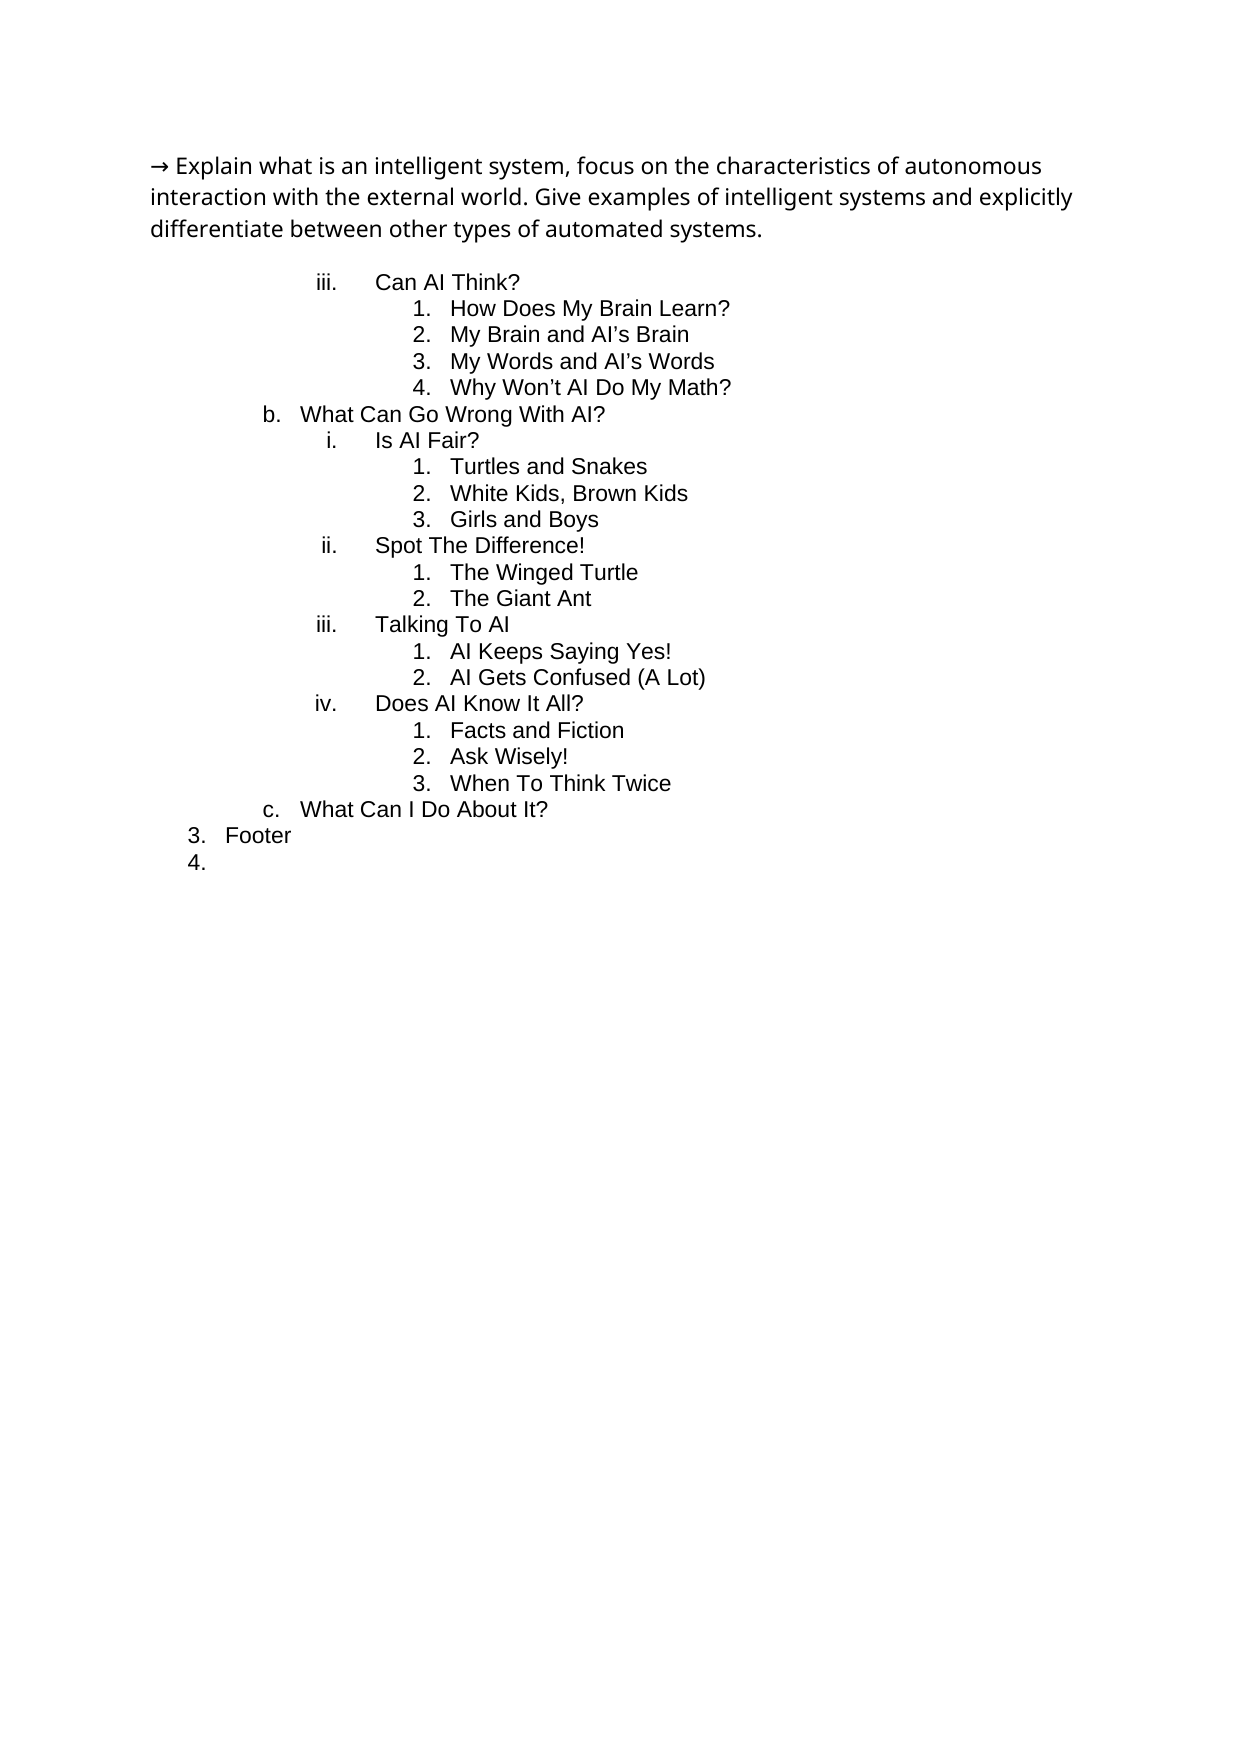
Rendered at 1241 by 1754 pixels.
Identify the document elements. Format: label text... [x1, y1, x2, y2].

list What Can I Do About It? [262, 796, 1162, 822]
list How Does My Brain Learn? [412, 295, 1162, 321]
list The Giant Ant [412, 585, 1162, 611]
list What Can Go Wrong With AI? [262, 401, 1162, 427]
text → Explain what is an intelligent system, focus on the characteristics of autonomous interaction with the external world. Give examples of intelligent systems and explicitly differentiate between other types of automated systems. [150, 150, 1162, 244]
list Ask Wisely! [412, 743, 1162, 769]
list Can AI Think? [337, 269, 1162, 295]
list AI Keeps Saying Yes! [412, 638, 1162, 664]
list White Kids, Brown Kids [412, 479, 1162, 506]
list Facts and Fiction [412, 717, 1162, 743]
list Turtles and Snakes [412, 453, 1162, 479]
list Girls and Boys [412, 506, 1162, 532]
list My Words and AI’s Words [412, 348, 1162, 374]
list Is AI Fair? [337, 427, 1162, 453]
list Why Won’t AI Do My Math? [412, 374, 1162, 401]
list Does AI Know It All? [337, 690, 1162, 717]
list My Brain and AI’s Brain [412, 321, 1162, 348]
list Talking To AI [337, 611, 1162, 638]
list Footer [187, 822, 1162, 848]
list When To Think Twice [412, 769, 1162, 796]
list Spot The Difference! [337, 532, 1162, 559]
list AI Gets Confused (A Lot) [412, 664, 1162, 690]
list The Winged Turtle [412, 559, 1162, 585]
